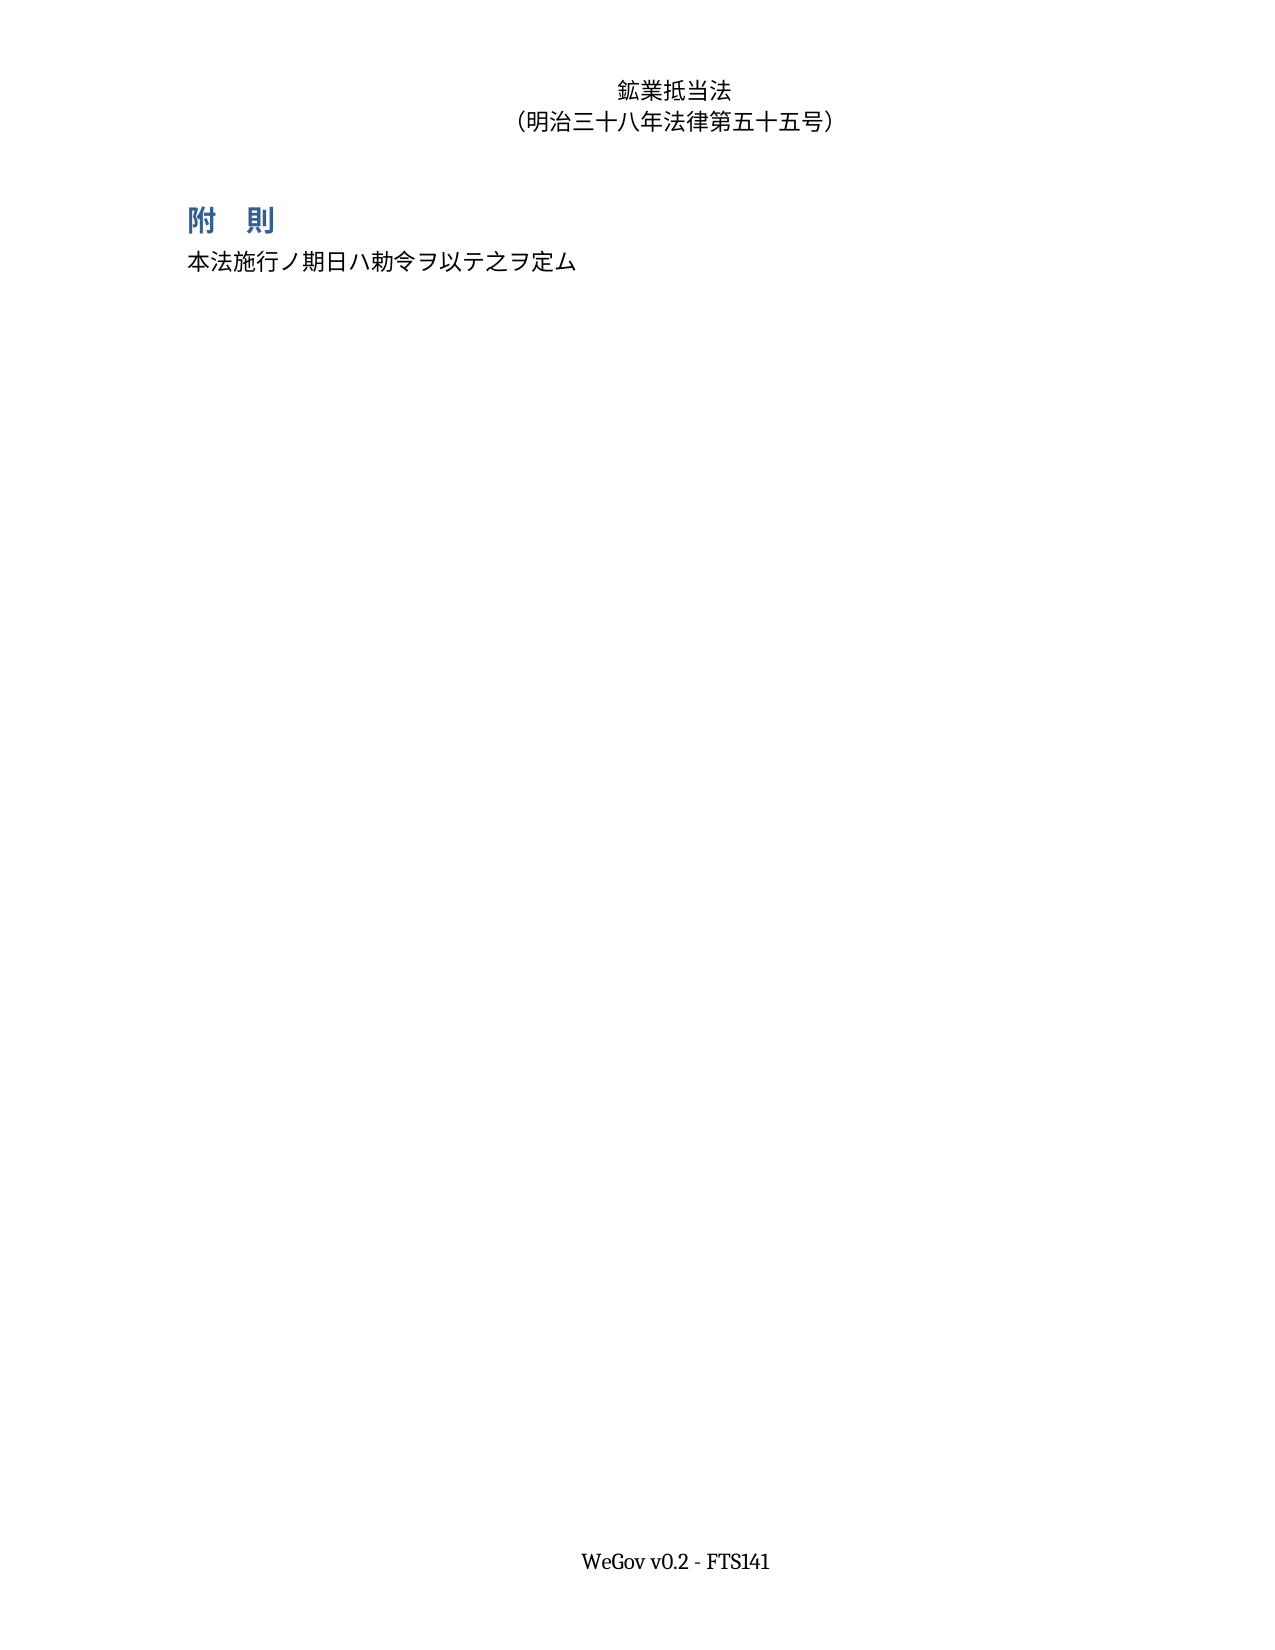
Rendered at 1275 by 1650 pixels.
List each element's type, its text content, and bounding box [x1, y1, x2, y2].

subtitle 附 則 [187, 200, 1087, 240]
text 本法施行ノ期日ハ勅令ヲ以テ之ヲ定ム [187, 246, 1087, 277]
